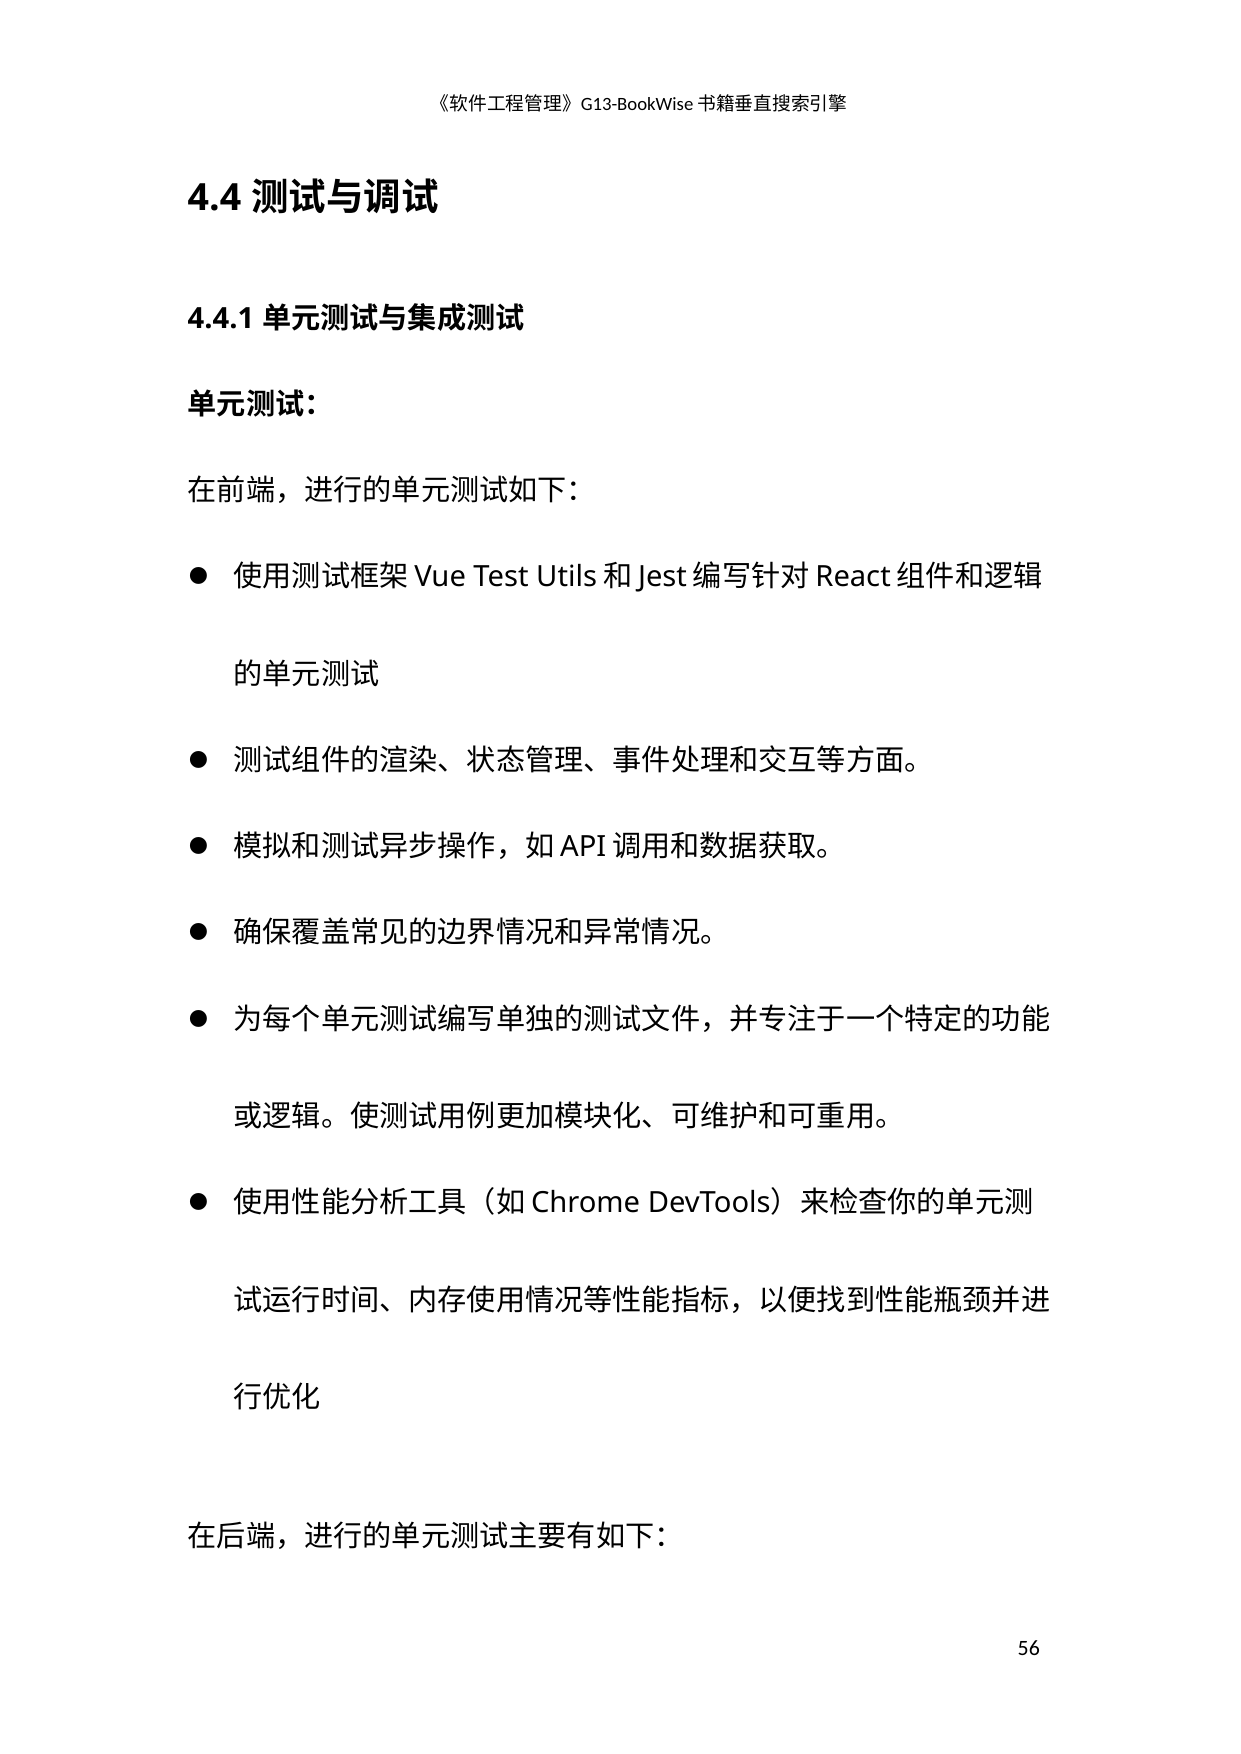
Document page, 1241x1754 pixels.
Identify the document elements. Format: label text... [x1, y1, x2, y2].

text 在前端，进行的单元测试如下： [187, 456, 1053, 521]
list 使用测试框架Vue Test Utils和Jest编写针对React组件和逻辑的单元测试 [187, 542, 1053, 704]
list 为每个单元测试编写单独的测试文件，并专注于一个特定的功能或逻辑。使测试用例更加模块化、可维护和可重用。 [187, 984, 1053, 1146]
list 测试组件的渲染、状态管理、事件处理和交互等方面。 [187, 725, 1053, 790]
list 使用性能分析工具（如Chrome DevTools）来检查你的单元测试运行时间、内存使用情况等性能指标，以便找到性能瓶颈并进行优化 [187, 1167, 1053, 1427]
text 在后端，进行的单元测试主要有如下： [187, 1501, 1053, 1566]
text 单元测试： [187, 369, 1053, 434]
list 确保覆盖常见的边界情况和异常情况。 [187, 898, 1053, 963]
text 4.4.1 单元测试与集成测试 [187, 283, 1053, 348]
list 模拟和测试异步操作，如API调用和数据获取。 [187, 812, 1053, 877]
subtitle 4.4 测试与调试 [187, 162, 1053, 227]
